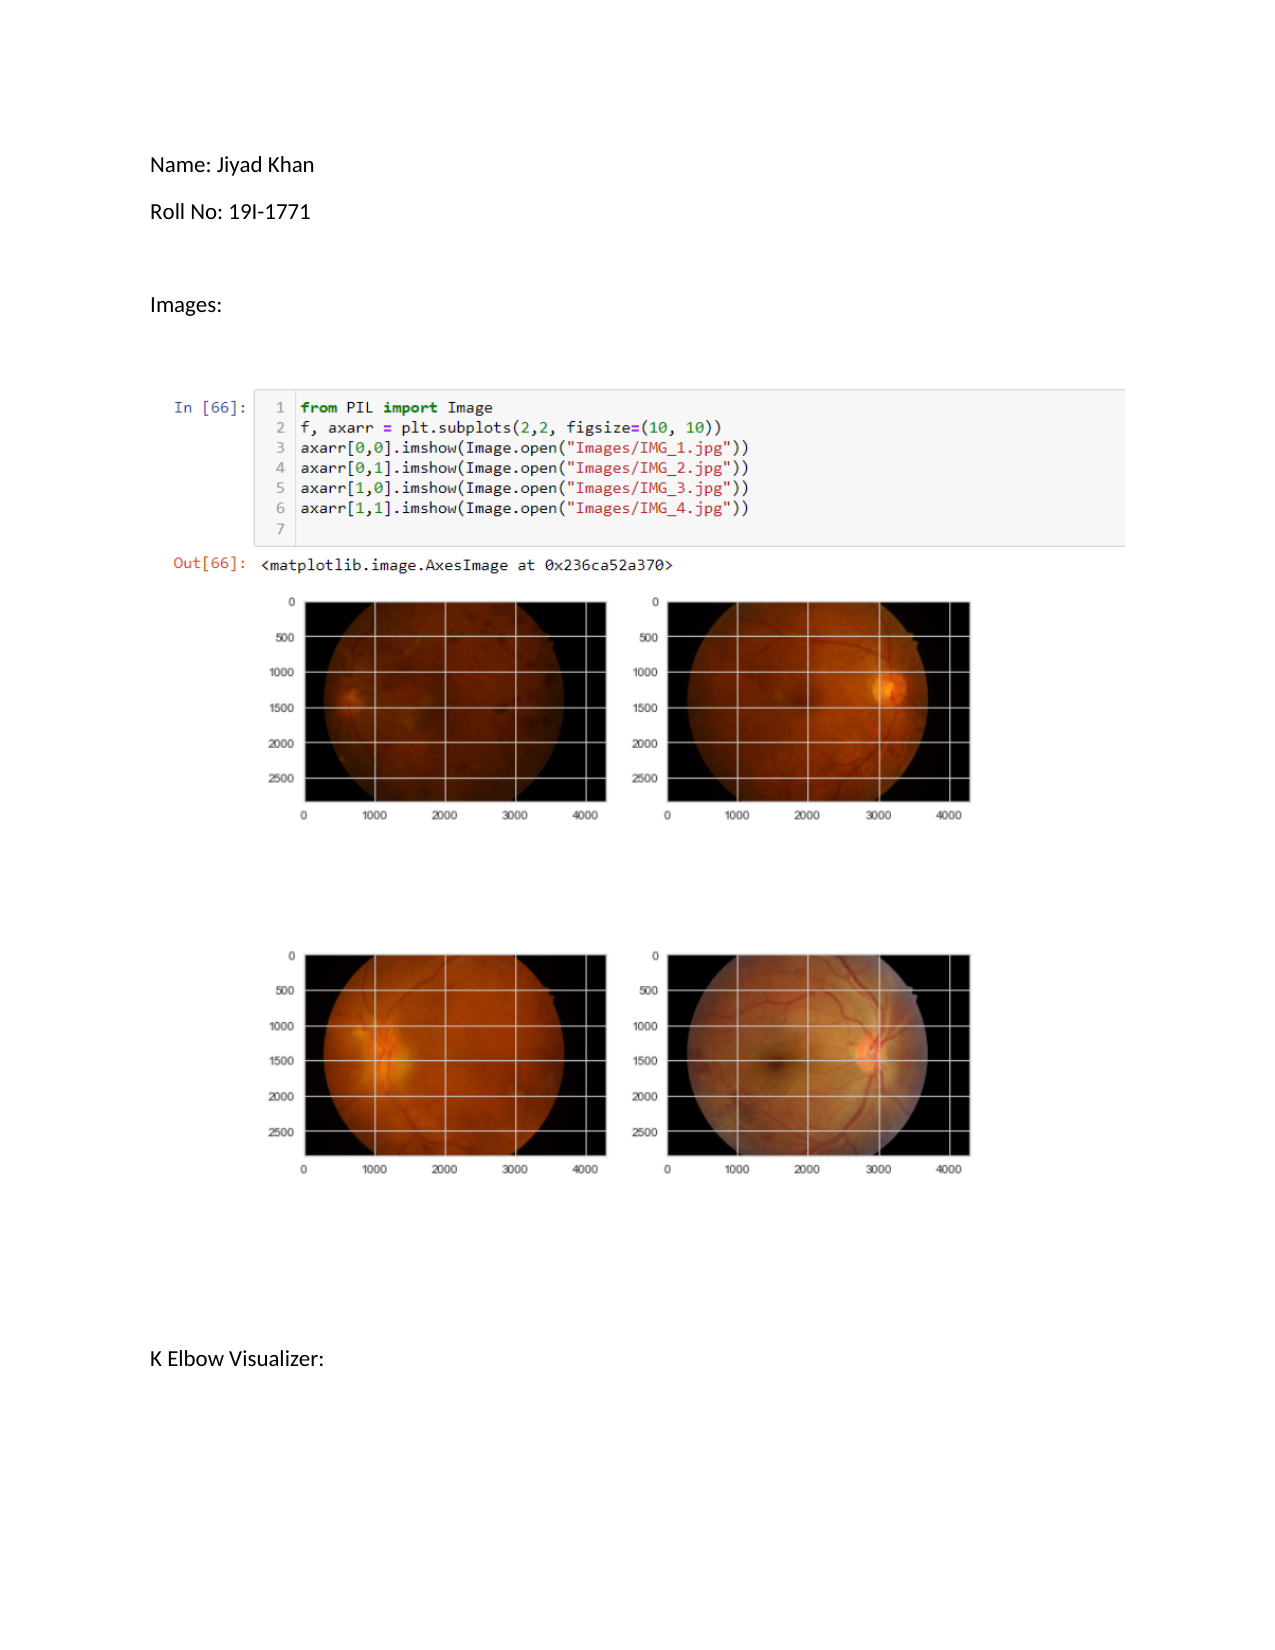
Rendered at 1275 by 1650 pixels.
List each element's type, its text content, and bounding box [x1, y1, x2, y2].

picture [150, 384, 1125, 1185]
text K Elbow Visualizer: [150, 1344, 1125, 1372]
text Images: [150, 291, 1125, 319]
text Roll No: 19I-1771 [150, 197, 1125, 225]
text Name: Jiyad Khan [150, 150, 1125, 178]
